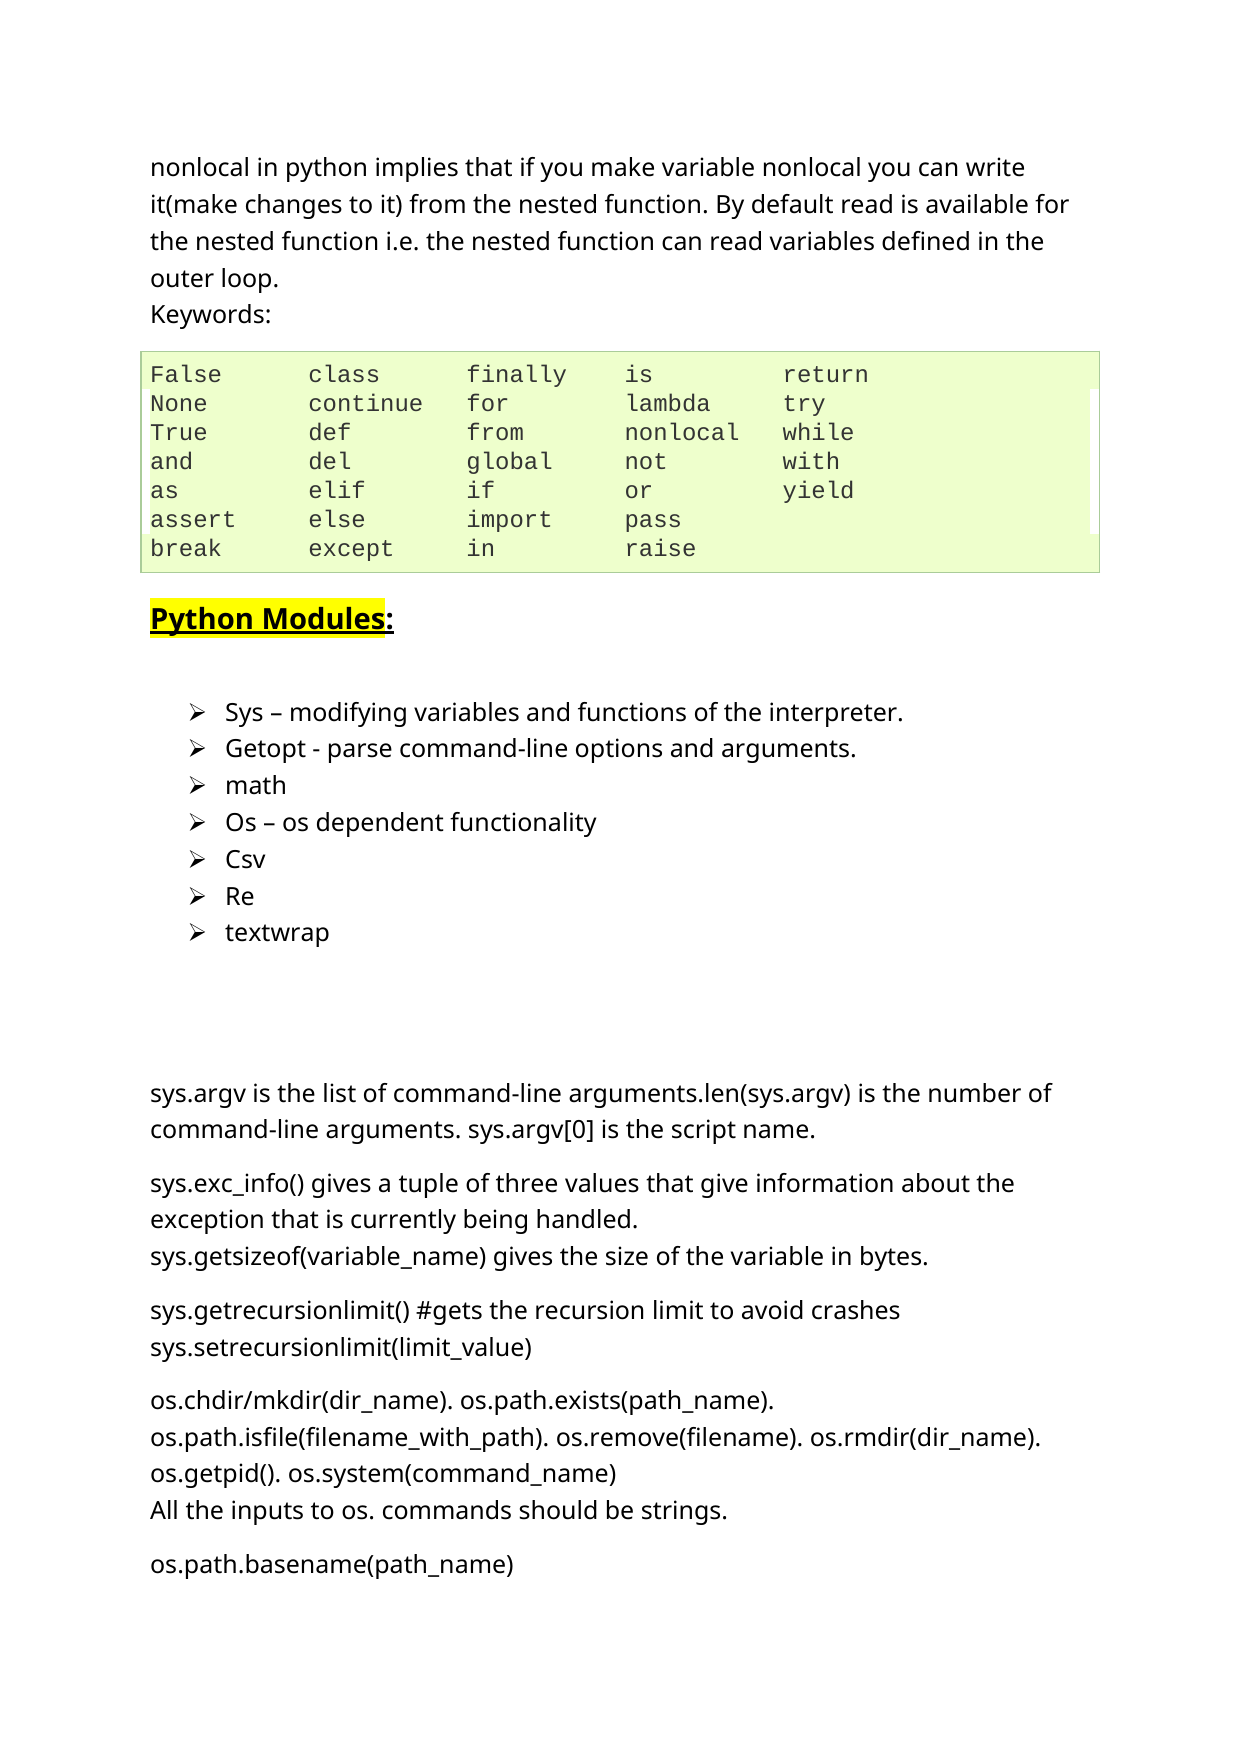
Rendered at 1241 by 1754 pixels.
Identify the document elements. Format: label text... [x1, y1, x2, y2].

list math [187, 768, 1090, 802]
text sys.exc_info() gives a tuple of three values that give information about the exception that is currently being handled. sys.getsizeof(variable_name) gives the size of the variable in bytes. [150, 1165, 1090, 1273]
list Getopt - parse command-line options and arguments. [187, 731, 1090, 765]
list Re [187, 878, 1090, 912]
text True def from nonlocal while [150, 418, 1090, 447]
text assert else import pass [150, 505, 1090, 524]
text os.path.basename(path_name) [150, 1546, 1090, 1580]
text os.chdir/mkdir(dir_name). os.path.exists(path_name). os.path.isfile(filename_with_path). os.remove(filename). os.rmdir(dir_name). os.getpid(). os.system(command_name) All the inputs to os. commands should be strings. [150, 1383, 1090, 1527]
list textwrap [187, 915, 1090, 949]
text as elif if or yield [150, 476, 1090, 505]
text False class finally is return [142, 352, 1099, 389]
text sys.argv is the list of command-line arguments.len(sys.argv) is the number of command-line arguments. sys.argv[0] is the script name. [150, 1075, 1090, 1146]
text and del global not with [150, 447, 1090, 476]
list Os – os dependent functionality [187, 804, 1090, 839]
text None continue for lambda try [150, 389, 1090, 418]
text sys.getrecursionlimit() #gets the recursion limit to avoid crashes sys.setrecursionlimit(limit_value) [150, 1292, 1090, 1363]
text nonlocal in python implies that if you make variable nonlocal you can write it(make changes to it) from the nested function. By default read is available for the nested function i.e. the nested function can read variables defined in the outer loop. Keywords: [150, 150, 1090, 331]
subtitle Python Modules: [385, 598, 1090, 638]
text break except in raise [142, 524, 1099, 572]
list Sys – modifying variables and functions of the interpreter. [187, 694, 1090, 728]
list Csv [187, 841, 1090, 875]
